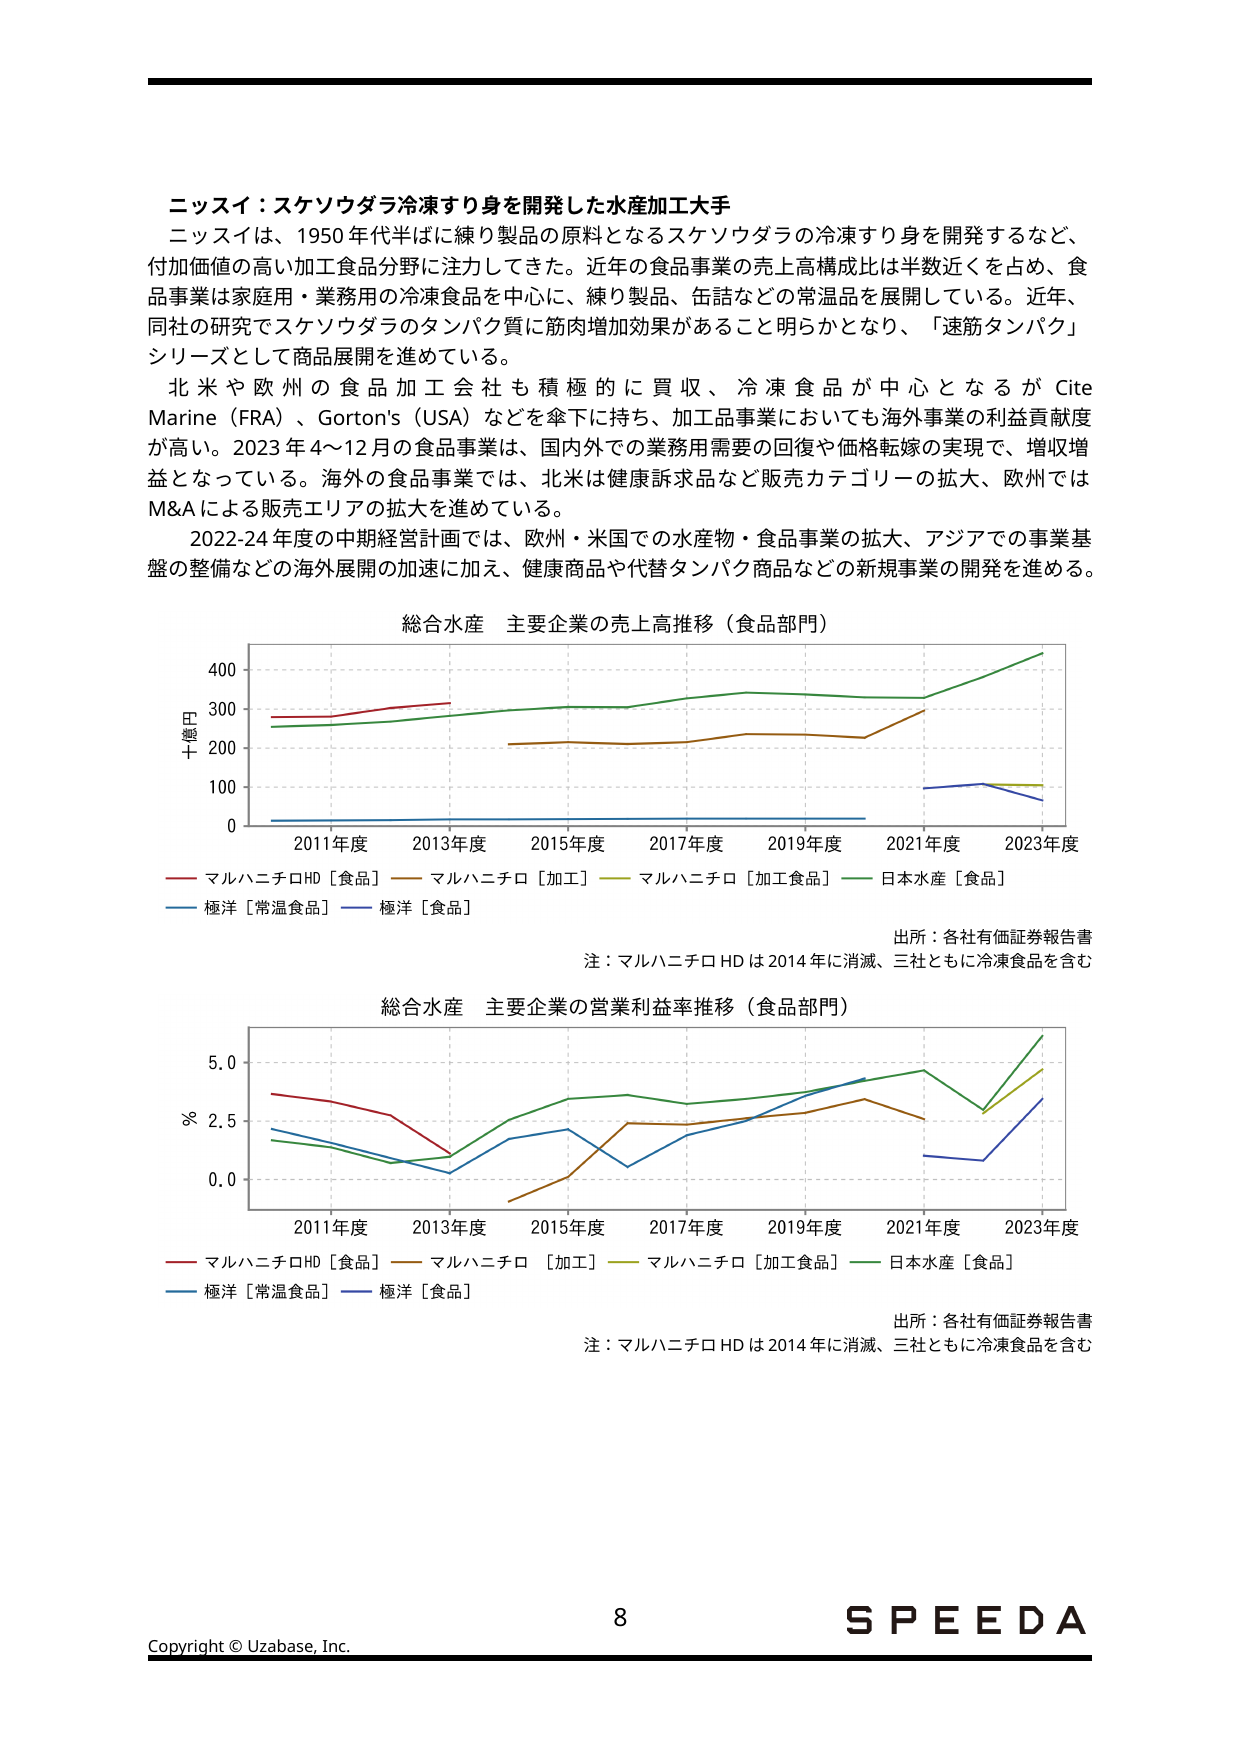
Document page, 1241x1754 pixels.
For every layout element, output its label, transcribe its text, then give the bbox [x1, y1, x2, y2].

text 注：マルハニチロHDは2014年に消滅、三社ともに冷凍食品を含む [148, 948, 1092, 972]
text ニッスイ：スケソウダラ冷凍すり身を開発した水産加工大手 [148, 189, 1092, 220]
picture [158, 994, 1082, 1308]
picture [847, 1606, 1086, 1634]
picture [158, 611, 1082, 924]
text 2022-24年度の中期経営計画では、欧州・米国での水産物・食品事業の拡大、アジアでの事業基盤の整備などの海外展開の加速に加え、健康商品や代替タンパク商品などの新規事業の開発を進める。 [148, 522, 1092, 583]
text 北米や欧州の食品加工会社も積極的に買収、冷凍食品が中心となるがCite Marine（FRA）、Gorton's（USA）などを傘下に持ち、加工品事業においても海外事業の利益貢献度が高い。2023年4〜12月の食品事業は、国内外での業務用需要の回復や価格転嫁の実現で、増収増益となっている。海外の食品事業では、北米は健康訴求品など販売カテゴリーの拡大、欧州ではM&Aによる販売エリアの拡大を進めている。 [148, 371, 1092, 522]
text 出所：各社有価証券報告書 [148, 1308, 1092, 1332]
text 注：マルハニチロHDは2014年に消滅、三社ともに冷凍食品を含む [148, 1332, 1092, 1356]
text ニッスイは、1950年代半ばに練り製品の原料となるスケソウダラの冷凍すり身を開発するなど、付加価値の高い加工食品分野に注力してきた。近年の食品事業の売上高構成比は半数近くを占め、食品事業は家庭用・業務用の冷凍食品を中心に、練り製品、缶詰などの常温品を展開している。近年、同社の研究でスケソウダラのタンパク質に筋肉増加効果があること明らかとなり、「速筋タンパク」シリーズとして商品展開を進めている。 [148, 220, 1092, 371]
text 出所：各社有価証券報告書 [148, 924, 1092, 948]
